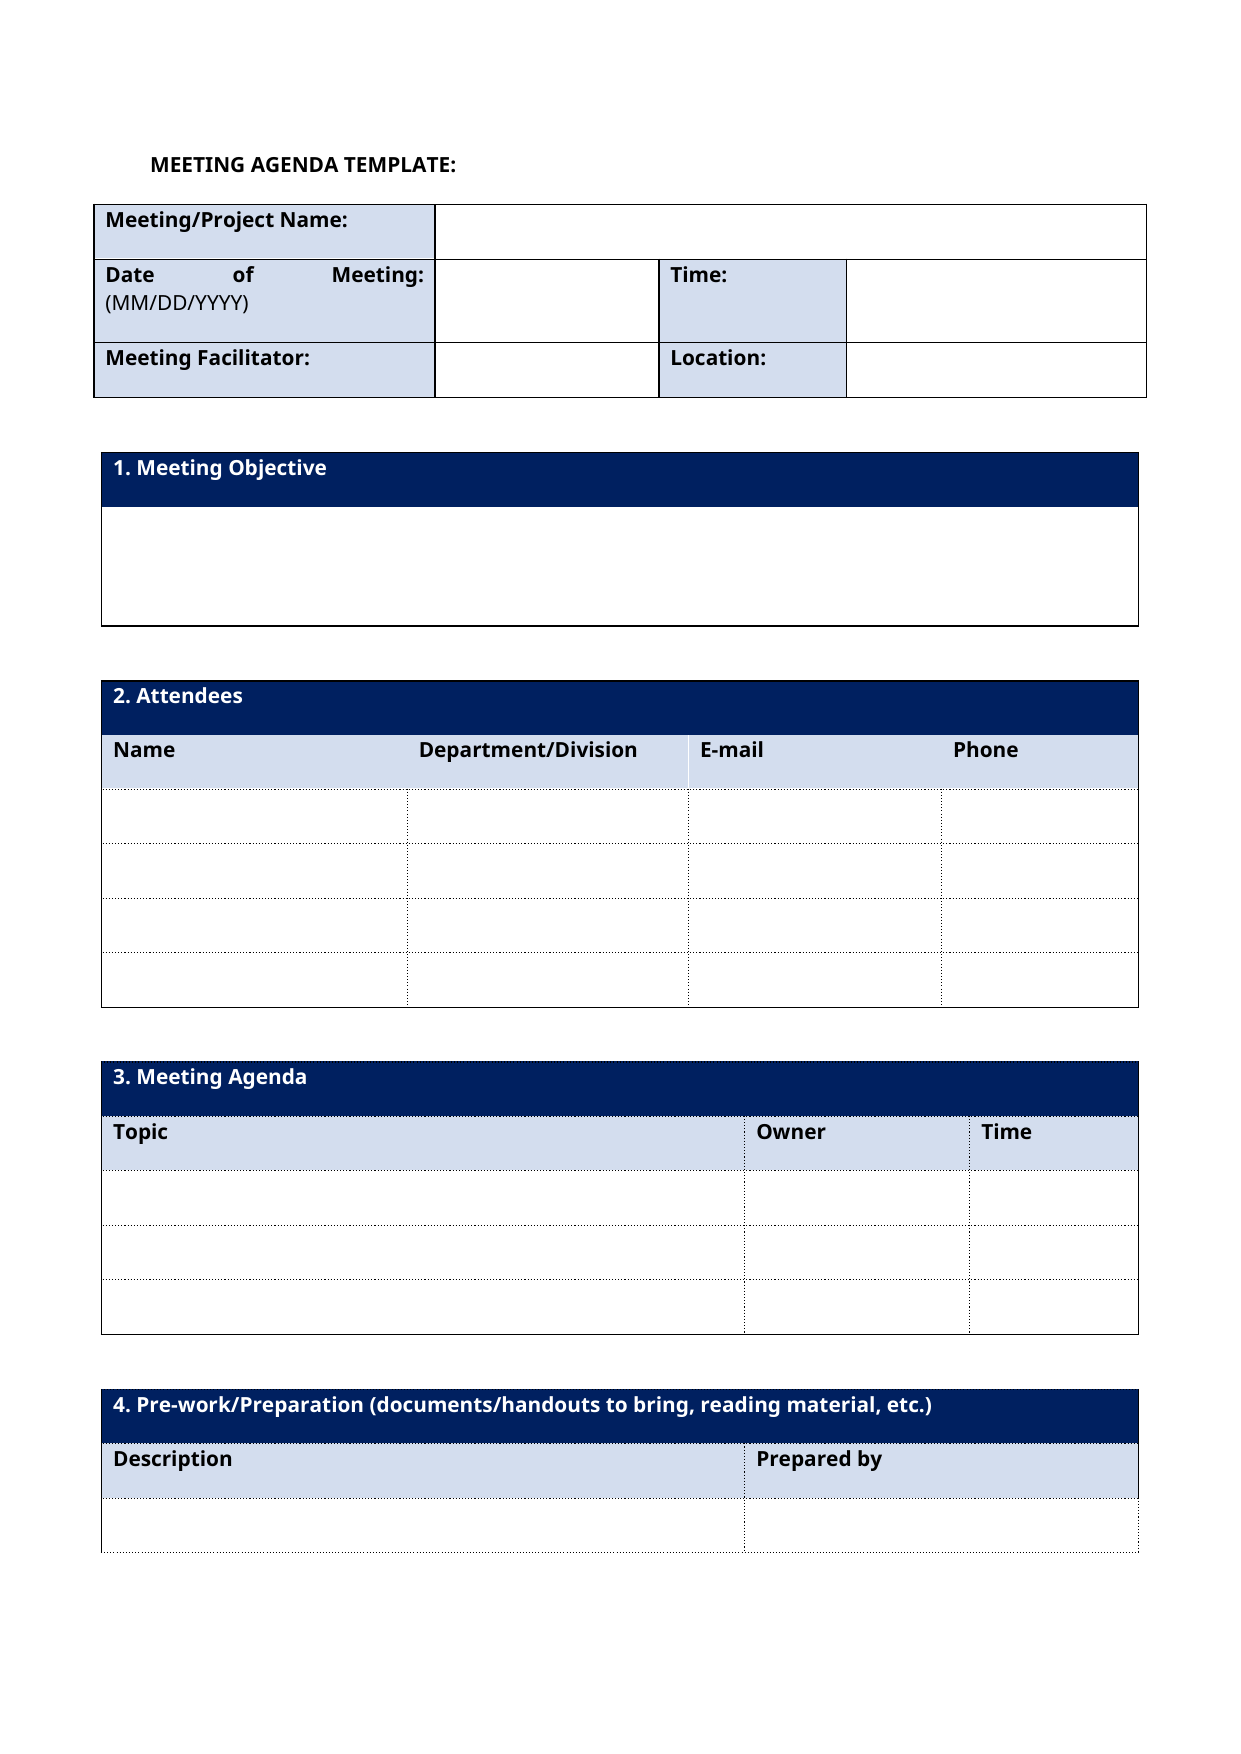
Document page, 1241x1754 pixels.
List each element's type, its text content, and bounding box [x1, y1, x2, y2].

table_cell [407, 952, 688, 1006]
table_cell [745, 1170, 970, 1225]
table_cell [407, 843, 688, 897]
table_cell [745, 1498, 1138, 1552]
table_cell Department/Division [407, 735, 688, 788]
table_cell [942, 898, 1138, 952]
table_cell Topic [102, 1116, 745, 1170]
table_cell [102, 1498, 745, 1552]
table_cell [102, 1170, 745, 1225]
table_cell Date of Meeting: (MM/DD/YYYY) [95, 260, 434, 342]
table_cell Owner [745, 1116, 970, 1170]
table_cell [102, 1225, 745, 1279]
table_cell [970, 1170, 1138, 1225]
table_cell [689, 898, 942, 952]
table_cell Name [102, 735, 407, 788]
table_header Meeting/Project Name: [95, 205, 434, 258]
table_cell [847, 260, 1146, 342]
table_cell [102, 789, 407, 843]
table_cell [436, 260, 658, 342]
table_cell [102, 843, 407, 897]
table_cell Time [970, 1116, 1138, 1170]
table_cell [102, 898, 407, 952]
table_cell Meeting Facilitator: [95, 343, 434, 397]
table_cell [407, 898, 688, 952]
table_cell [970, 1279, 1138, 1334]
text MEETING AGENDA TEMPLATE: [150, 150, 1090, 178]
table_cell [847, 343, 1146, 397]
table_cell Prepared by [745, 1443, 1138, 1498]
table_cell [102, 507, 1138, 625]
table_cell E-mail [689, 735, 942, 788]
table_header 1. Meeting Objective [102, 453, 1138, 507]
table_cell [102, 952, 407, 1006]
table_cell [689, 843, 942, 897]
table_cell [970, 1225, 1138, 1279]
table_cell [689, 952, 942, 1006]
table_cell Time: [660, 260, 846, 342]
table_header [436, 205, 1146, 258]
table_header 2. Attendees [102, 682, 1138, 735]
table_cell [745, 1225, 970, 1279]
table_cell [102, 1279, 745, 1334]
table_cell [942, 952, 1138, 1006]
table_header 3. Meeting Agenda [102, 1061, 1138, 1116]
table_cell [407, 789, 688, 843]
table_cell [436, 343, 658, 397]
table_cell [942, 843, 1138, 897]
table_cell Phone [942, 735, 1138, 788]
table_header 4. Pre-work/Preparation (documents/handouts to bring, reading material, etc.) [102, 1389, 1138, 1443]
table_cell Location: [660, 343, 846, 397]
table_cell Description [102, 1443, 745, 1498]
table_cell [942, 789, 1138, 843]
table_cell [745, 1279, 970, 1334]
table_cell [689, 789, 942, 843]
